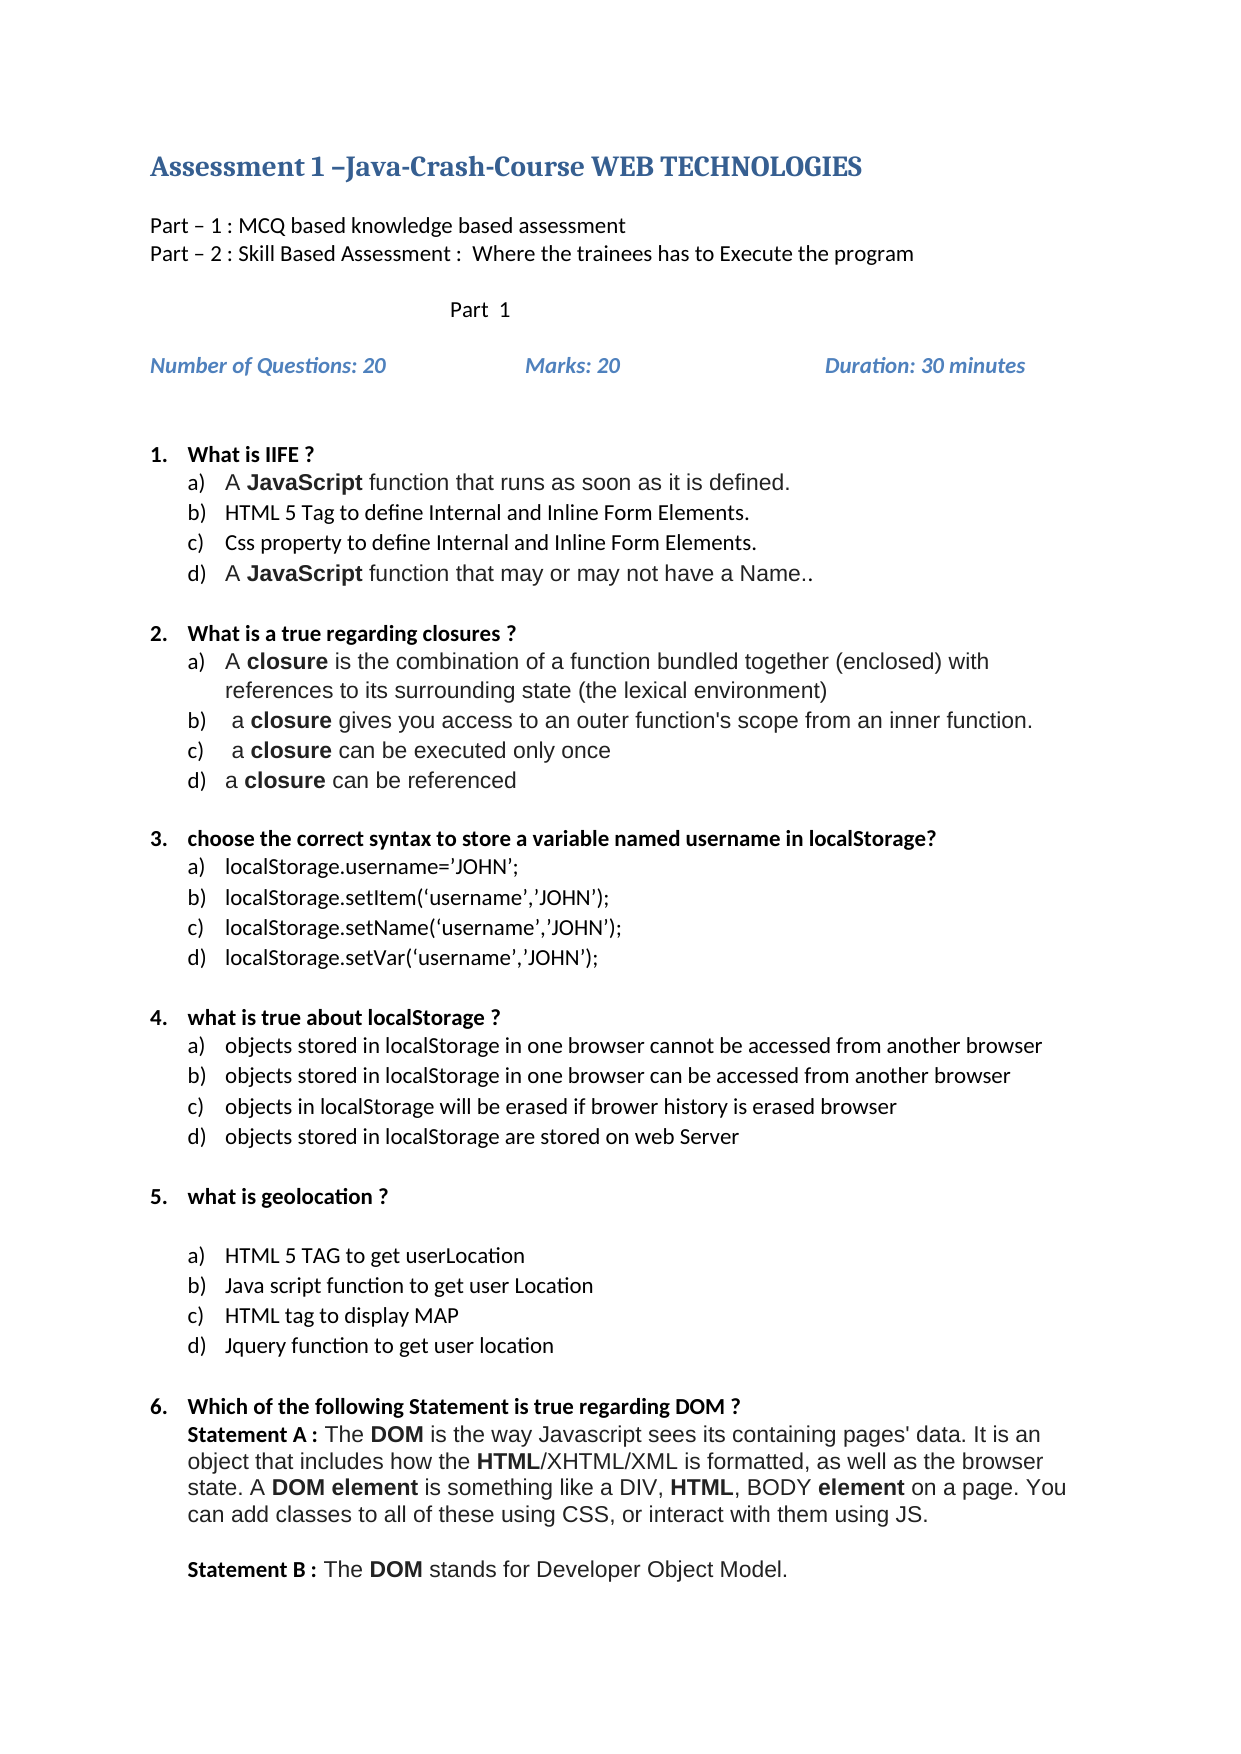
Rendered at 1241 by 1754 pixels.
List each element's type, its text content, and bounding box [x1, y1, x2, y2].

list A closure is the combination of a function bundled together (enclosed) with references to its surrounding state (the lexical environment) [187, 647, 1090, 704]
list a closure can be executed only once [187, 736, 1090, 764]
subtitle Assessment 1 –Java-Crash-Course WEB TECHNOLOGIES [150, 150, 1090, 183]
list Which of the following Statement is true regarding DOM ? [150, 1392, 1090, 1420]
text Part – 2 : Skill Based Assessment : Where the trainees has to Execute the program [150, 239, 1090, 268]
list objects in localStorage will be erased if brower history is erased browser [187, 1092, 1090, 1120]
text Number of Questions: 20 Marks: 20 Duration: 30 minutes [150, 352, 1090, 380]
list objects stored in localStorage are stored on web Server [187, 1122, 1090, 1150]
list Statement B : The DOM stands for Developer Object Model. [187, 1555, 1090, 1583]
list choose the correct syntax to store a variable named username in localStorage? [150, 824, 1090, 852]
list Statement A : The DOM is the way Javascript sees its containing pages' data. It is an object that includes how the HTML/XHTML/XML is formatted, as well as the browser state. A DOM element is something like a DIV, HTML, BODY element on a page. You can add classes to all of these using CSS, or interact with them using JS. [187, 1420, 1090, 1527]
list what is true about localStorage ? [150, 1003, 1090, 1031]
list HTML tag to display MAP [187, 1301, 1090, 1329]
text Part 1 [450, 296, 1090, 324]
list HTML 5 Tag to define Internal and Inline Form Elements. [187, 498, 1090, 526]
list a closure can be referenced [187, 766, 1090, 794]
text Part – 1 : MCQ based knowledge based assessment [150, 212, 1090, 239]
list A JavaScript function that may or may not have a Name.. [187, 559, 1090, 587]
list what is geolocation ? [150, 1182, 1090, 1211]
list Css property to define Internal and Inline Form Elements. [187, 528, 1090, 557]
list A JavaScript function that runs as soon as it is defined. [187, 468, 1090, 496]
list objects stored in localStorage in one browser cannot be accessed from another browser [187, 1031, 1090, 1059]
list HTML 5 TAG to get userLocation [187, 1241, 1090, 1269]
list localStorage.setVar(‘username’,’JOHN’); [187, 943, 1090, 971]
list Java script function to get user Location [187, 1271, 1090, 1299]
list Jquery function to get user location [187, 1331, 1090, 1359]
list a closure gives you access to an outer function's scope from an inner function. [187, 706, 1090, 734]
list localStorage.setName(‘username’,’JOHN’); [187, 913, 1090, 941]
list What is a true regarding closures ? [150, 619, 1090, 647]
list objects stored in localStorage in one browser can be accessed from another browser [187, 1062, 1090, 1090]
list localStorage.username=’JOHN’; [187, 852, 1090, 880]
list localStorage.setItem(‘username’,’JOHN’); [187, 883, 1090, 911]
list What is IIFE ? [150, 440, 1090, 468]
